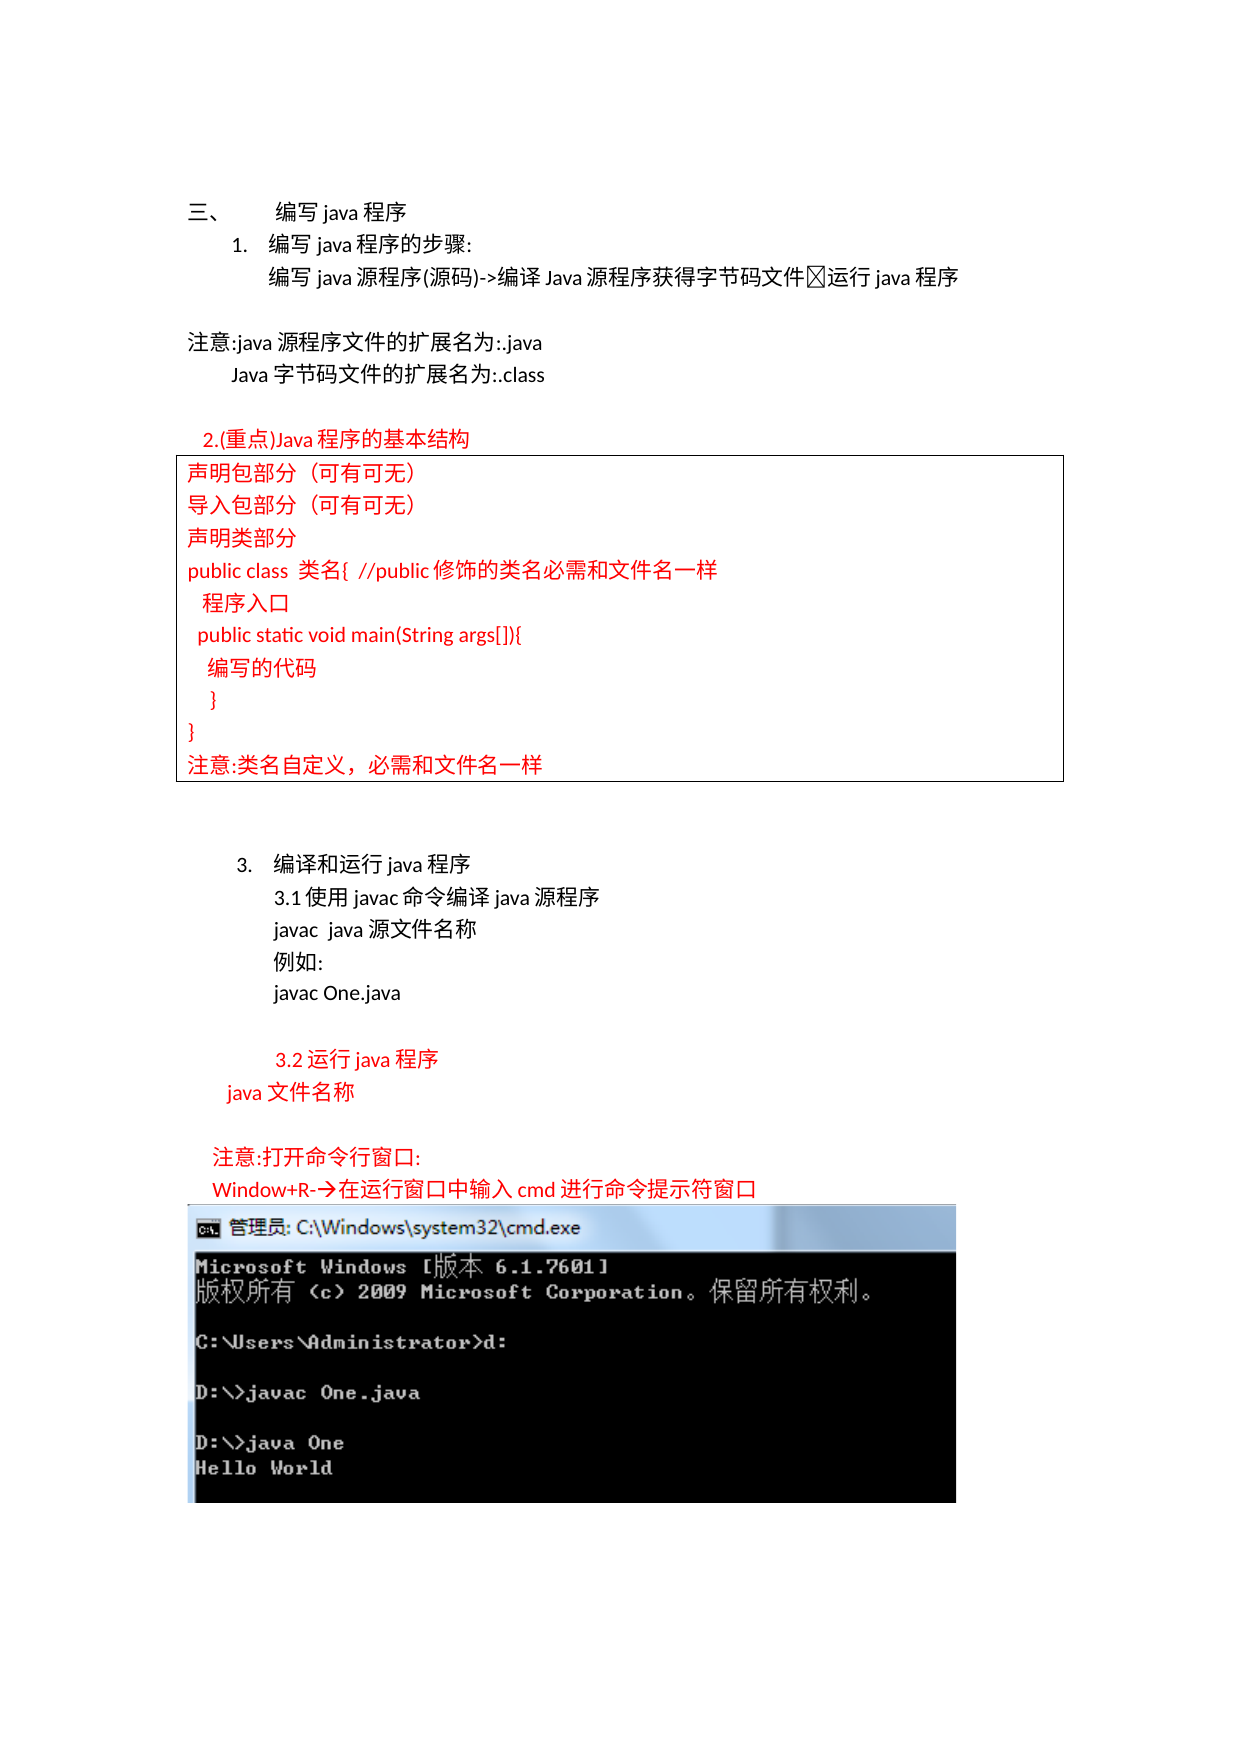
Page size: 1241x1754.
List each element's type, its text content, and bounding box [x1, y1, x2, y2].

list javac One.java [273, 977, 1053, 1009]
list 编写java程序的步骤: [231, 227, 1053, 259]
list 编写java源程序(源码)->编译Java源程序获得字节码文件运行java程序 [269, 259, 1053, 292]
text Java字节码文件的扩展名为:.class [187, 357, 1053, 389]
list javac java源文件名称 [273, 912, 1053, 944]
picture [187, 1204, 957, 1503]
text 3.2运行java程序 [187, 1042, 1053, 1074]
text 2.(重点)Java程序的基本结构 [187, 422, 1053, 454]
text java 文件名称 [187, 1074, 1053, 1107]
text Window+R-在运行窗口中输入cmd进行命令提示符窗口 [187, 1172, 1053, 1204]
text 注意:java源程序文件的扩展名为:.java [187, 324, 1053, 357]
list 编译和运行java程序 [236, 847, 1053, 879]
list 3.1使用javac命令编译java源程序 [273, 879, 1053, 912]
list 编写java程序 [187, 194, 1053, 227]
list 例如: [273, 944, 1053, 977]
table_header 声明包部分（可有可无） 导入包部分（可有可无） 声明类部分 public class 类名{ //public修饰的类名必需和文件名一样 程序入口 public static void main(String args[]){ 编写的代码 } } 注意:类名自定义，必需和文件名一样 [177, 456, 1063, 781]
text 注意:打开命令行窗口: [187, 1139, 1053, 1172]
